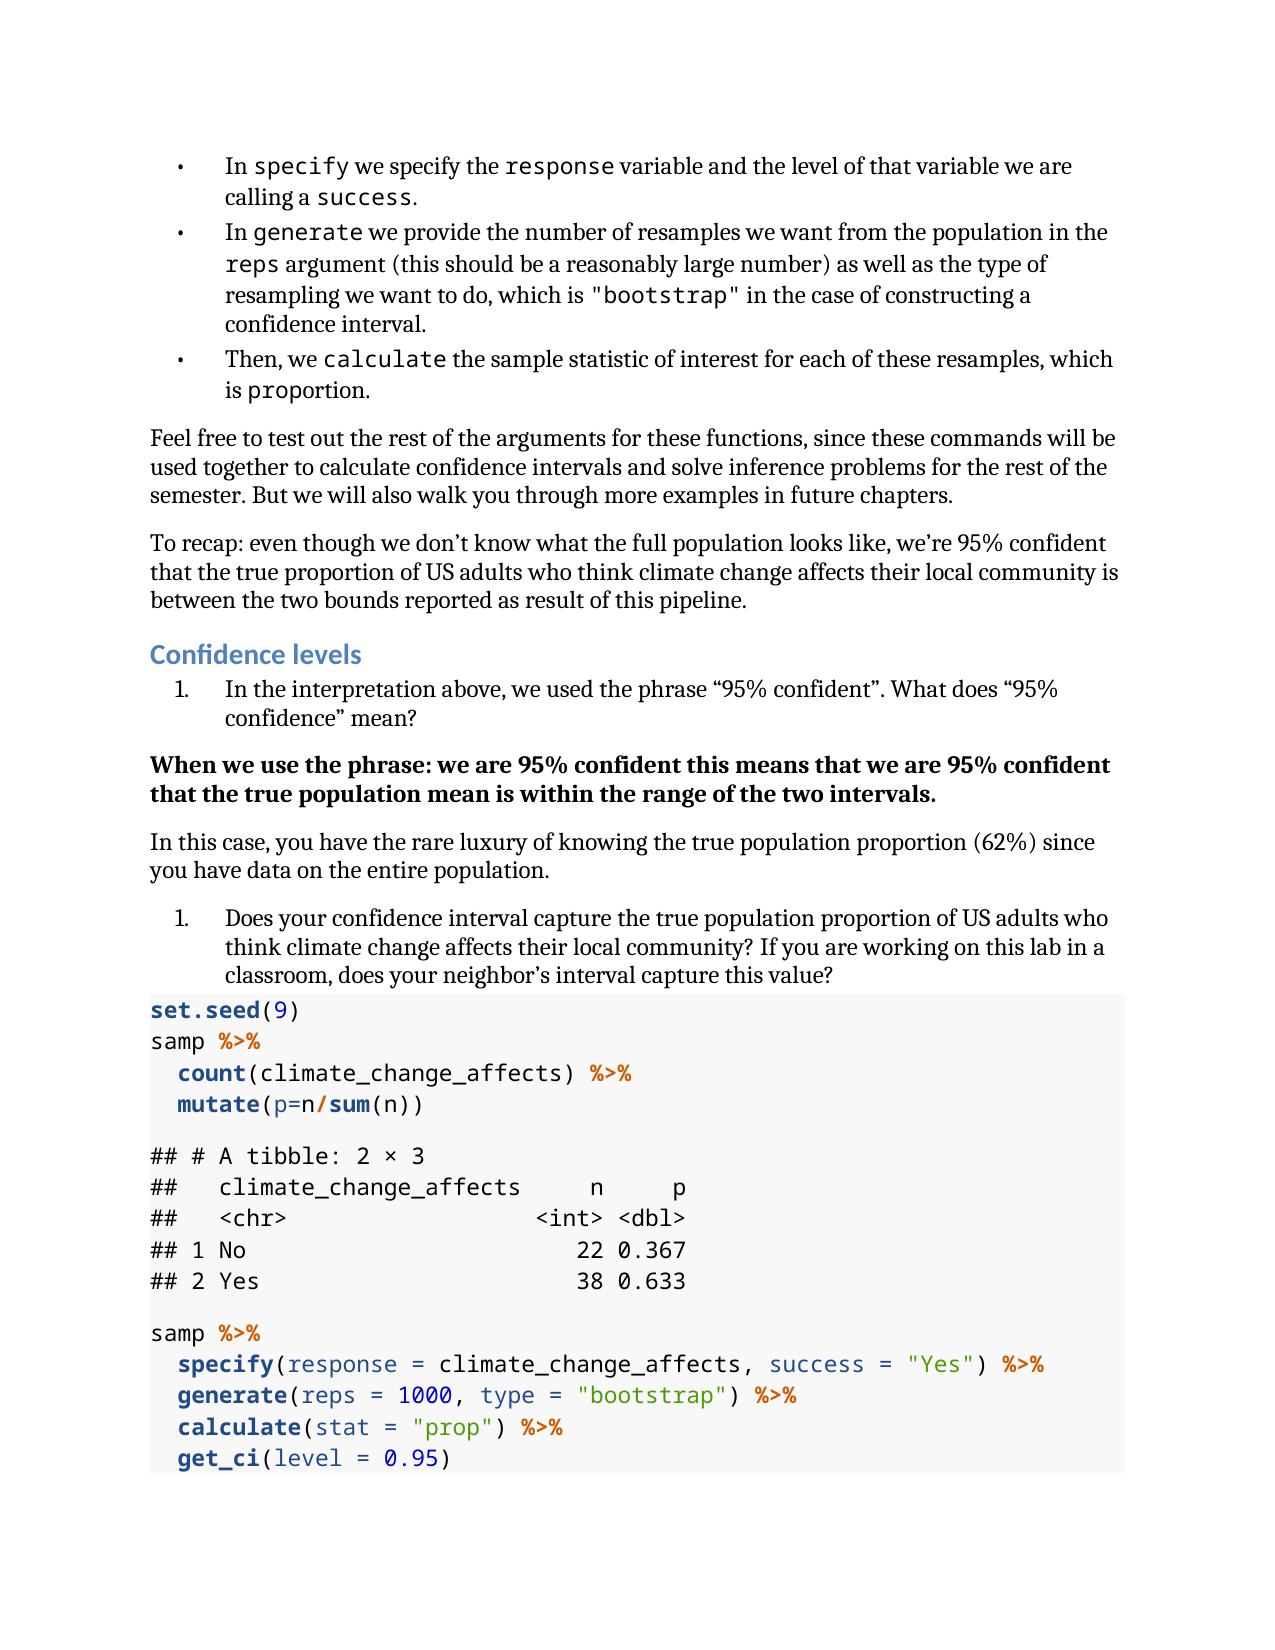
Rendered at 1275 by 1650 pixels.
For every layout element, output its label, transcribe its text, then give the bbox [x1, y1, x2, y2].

text Feel free to test out the rest of the arguments for these functions, since these commands will be used together to calculate confidence intervals and solve inference problems for the rest of the semester. But we will also walk you through more examples in future chapters. [150, 424, 1125, 510]
list Then, we calculate the sample statistic of interest for each of these resamples, which is proportion. [175, 342, 1125, 405]
text When we use the phrase: we are 95% confident this means that we are 95% confident that the true population mean is within the range of the two intervals. [150, 751, 1125, 809]
text set.seed(9) samp %>% count(climate_change_affects) %>% mutate(p=n/sum(n)) [260, 994, 1125, 1119]
list In the interpretation above, we used the phrase “95% confident”. What does “95% confidence” mean? [175, 675, 1125, 733]
text samp %>% specify(response = climate_change_affects, success = "Yes") %>% generate(reps = 1000, type = "bootstrap") %>% calculate(stat = "prop") %>% get_ci(level = 0.95) [260, 1317, 1125, 1473]
text ## # A tibble: 2 × 3 ## climate_change_affects n p ## <chr> <int> <dbl> ## 1 No 22 0.367 ## 2 Yes 38 0.633 [150, 1140, 1125, 1296]
list In generate we provide the number of resamples we want from the population in the reps argument (this should be a reasonably large number) as well as the type of resampling we want to do, which is "bootstrap" in the case of constructing a confidence interval. [175, 216, 1125, 339]
subtitle Confidence levels [150, 636, 1125, 671]
text In this case, you have the rare luxury of knowing the true population proportion (62%) since you have data on the entire population. [150, 828, 1125, 885]
list Does your confidence interval capture the true population proportion of US adults who think climate change affects their local community? If you are working on this lab in a classroom, does your neighbor’s interval capture this value? [175, 904, 1125, 990]
list In specify we specify the response variable and the level of that variable we are calling a success. [175, 150, 1125, 212]
text To recap: even though we don’t know what the full population looks like, we’re 95% confident that the true proportion of US adults who think climate change affects their local community is between the two bounds reported as result of this pipeline. [150, 529, 1125, 615]
